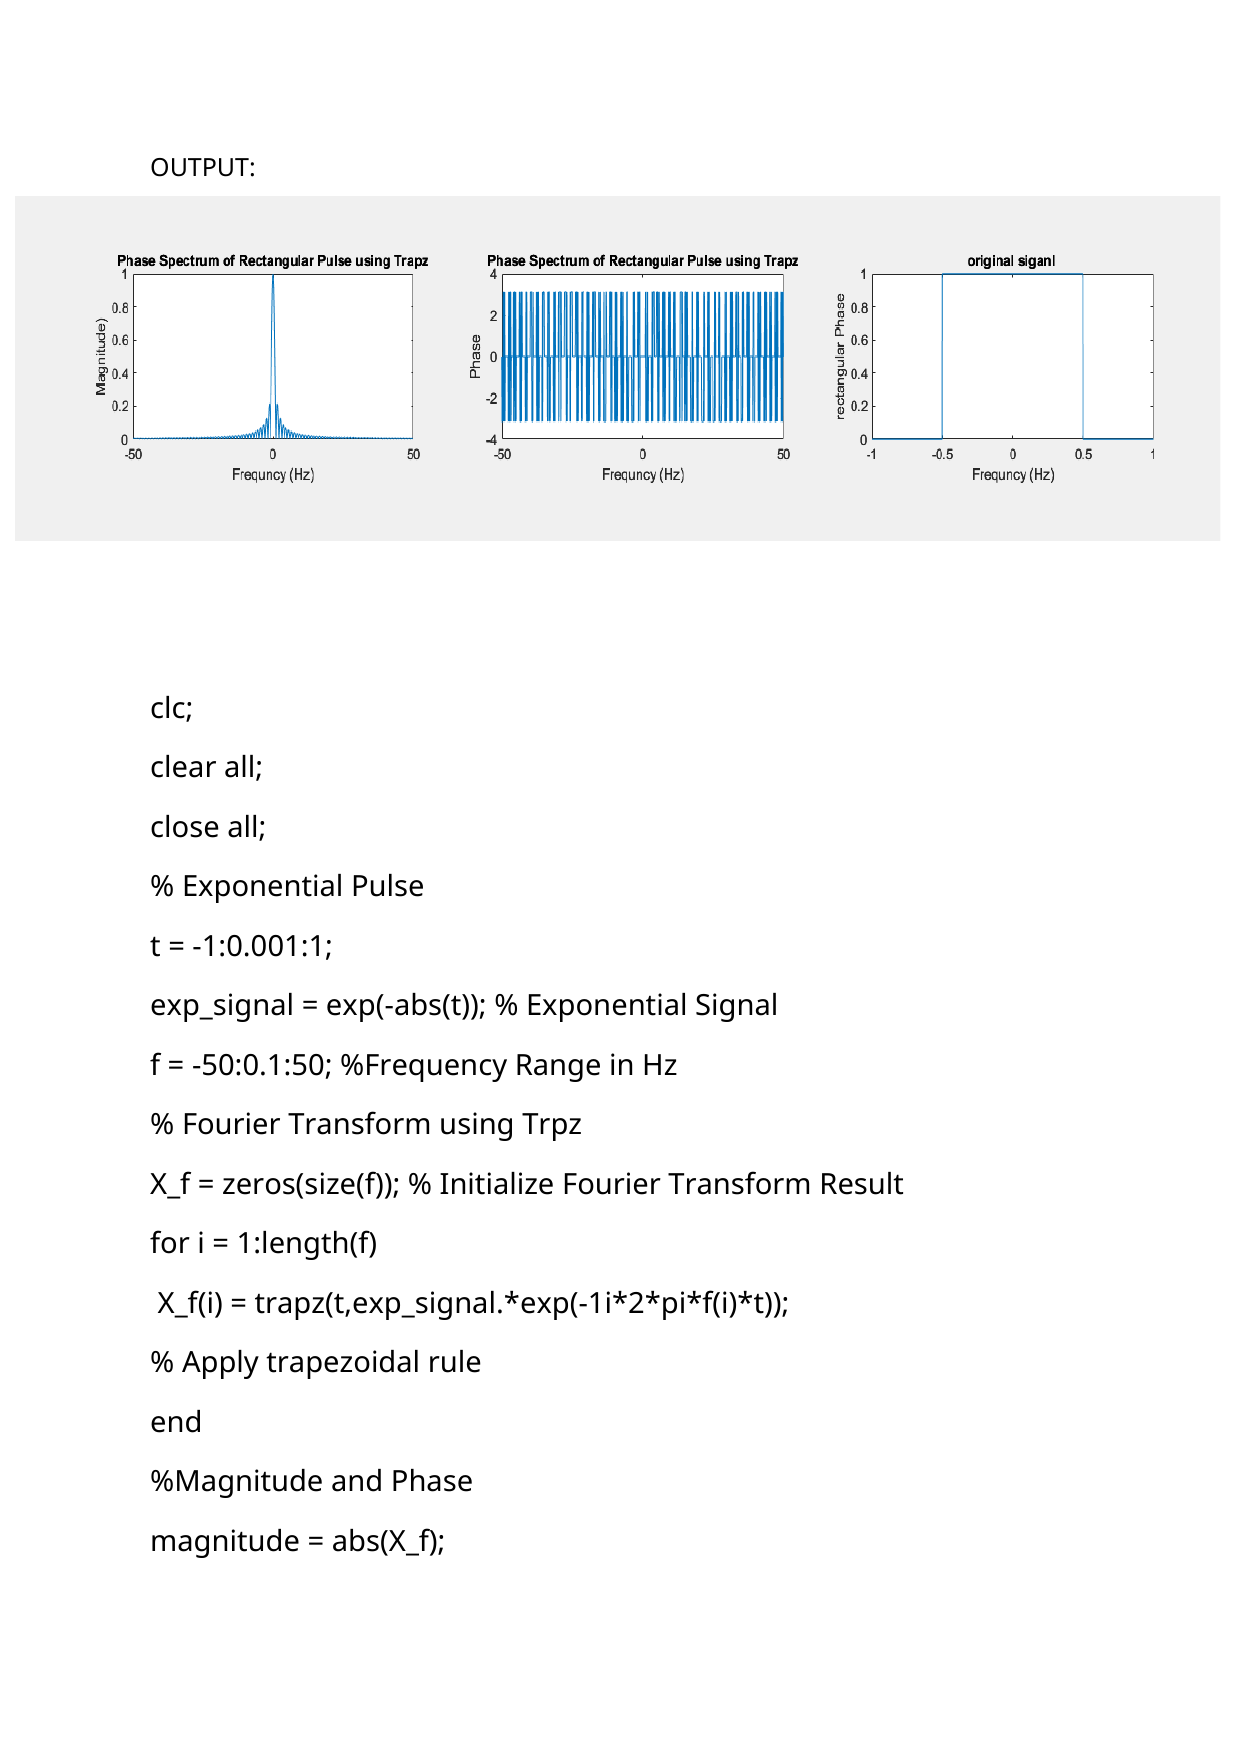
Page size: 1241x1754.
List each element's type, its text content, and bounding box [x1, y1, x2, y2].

text exp_signal = exp(-abs(t)); % Exponential Signal [150, 984, 1090, 1024]
text for i = 1:length(f) [150, 1222, 1090, 1262]
text f = -50:0.1:50; %Frequency Range in Hz [150, 1044, 1090, 1084]
text % Exponential Pulse [150, 866, 1090, 905]
text %Magnitude and Phase [150, 1460, 1090, 1500]
text clc; [150, 687, 1090, 727]
picture [14, 196, 1220, 541]
text X_f(i) = trapz(t,exp_signal.*exp(-1i*2*pi*f(i)*t)); [150, 1282, 1090, 1322]
text OUTPUT: [150, 150, 1090, 184]
text X_f = zeros(size(f)); % Initialize Fourier Transform Result [150, 1163, 1090, 1203]
text t = -1:0.001:1; [150, 925, 1090, 965]
text clear all; [150, 747, 1090, 786]
text % Apply trapezoidal rule [150, 1341, 1090, 1381]
text magnitude = abs(X_f); [150, 1520, 1090, 1559]
text end [150, 1401, 1090, 1441]
text close all; [150, 806, 1090, 846]
text % Fourier Transform using Trpz [150, 1103, 1090, 1143]
